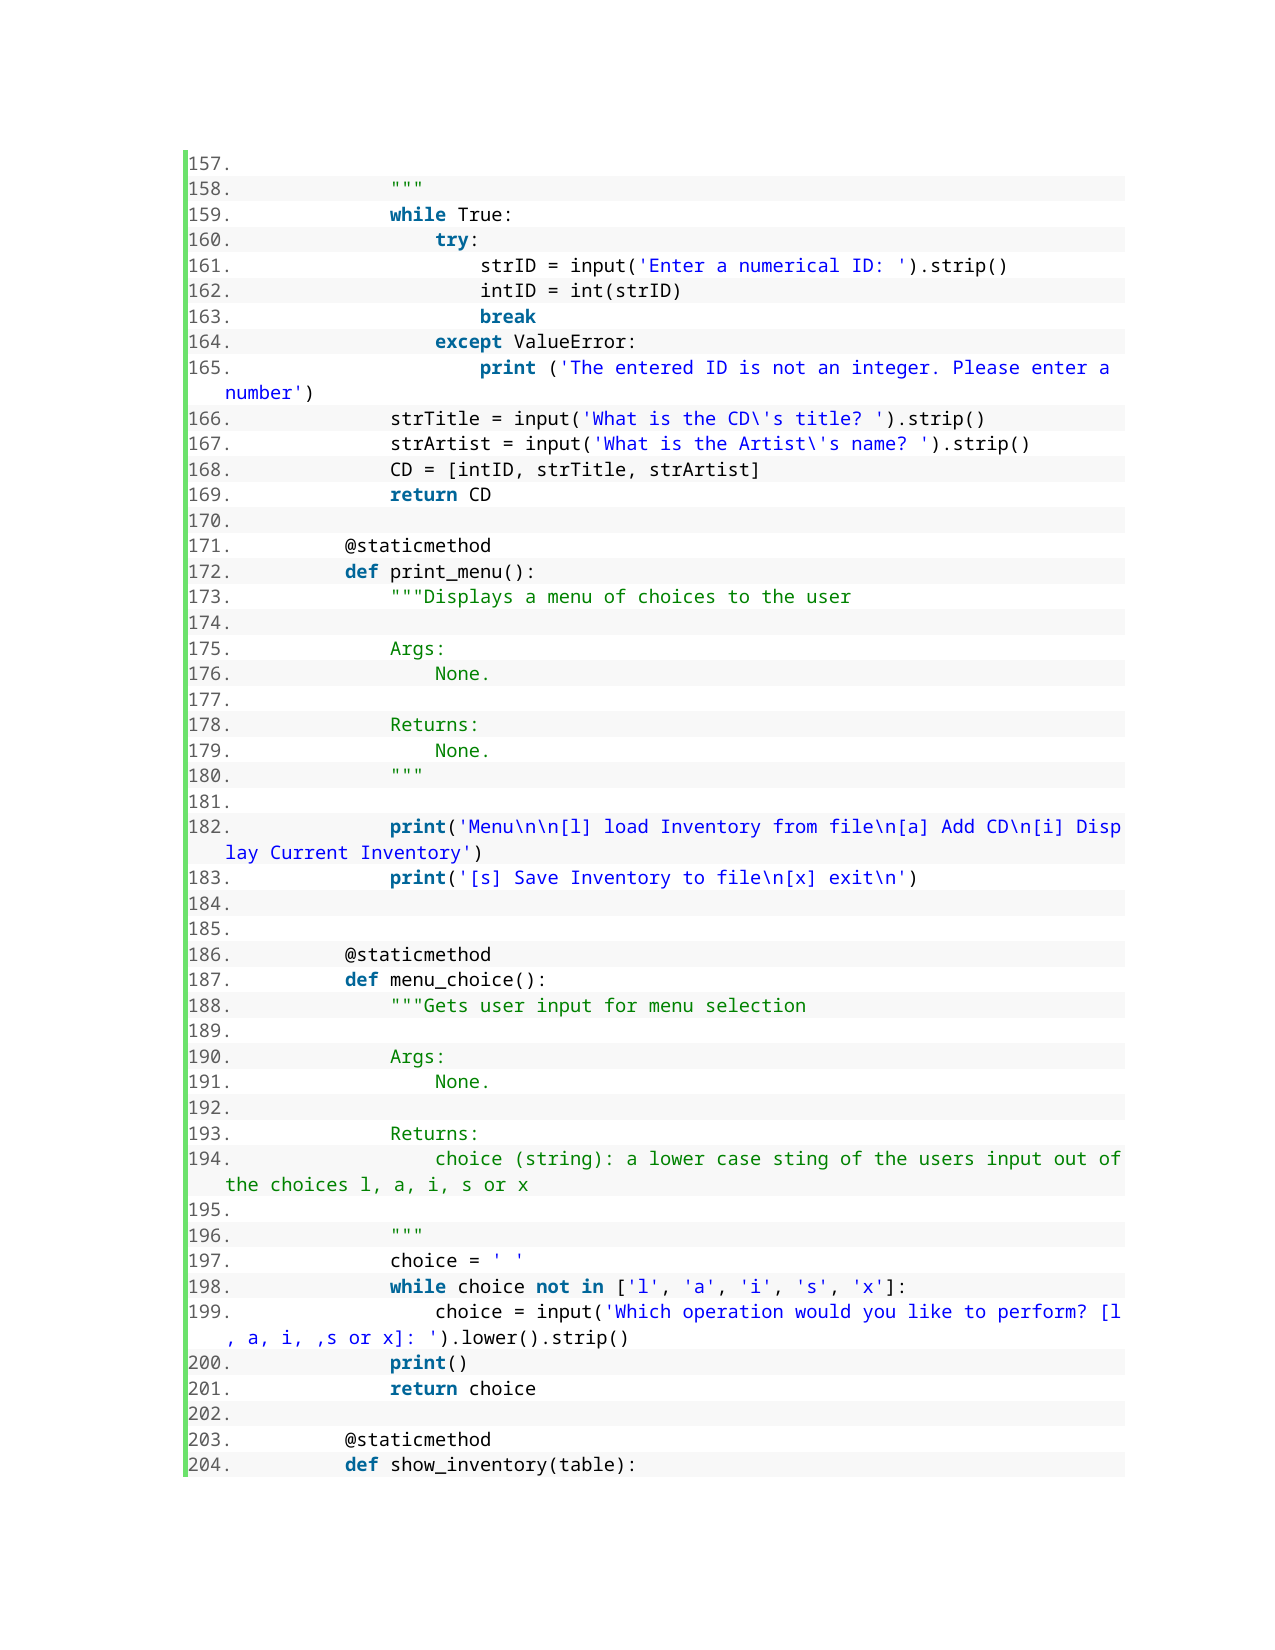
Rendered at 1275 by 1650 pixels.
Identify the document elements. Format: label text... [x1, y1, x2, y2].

list """ [188, 176, 1125, 201]
list None. [188, 660, 1125, 686]
list intID = int(strID) [188, 278, 1125, 303]
list while True: [188, 201, 1125, 227]
list Args: [188, 635, 1125, 660]
list print('[s] Save Inventory to file\n[x] exit\n') [188, 864, 1125, 890]
list choice = ' ' [188, 1247, 1125, 1273]
list def print_menu(): [188, 558, 1125, 584]
list print ('The entered ID is not an integer. Please enter a number') [188, 354, 1125, 405]
list try: [188, 227, 1125, 252]
list CD = [intID, strTitle, strArtist] [188, 456, 1125, 482]
list def show_inventory(table): [188, 1452, 1125, 1477]
list break [188, 303, 1125, 329]
list """Displays a menu of choices to the user [188, 584, 1125, 609]
list except ValueError: [188, 329, 1125, 354]
list return CD [188, 482, 1125, 507]
list @staticmethod [188, 533, 1125, 558]
list strArtist = input('What is the Artist\'s name? ').strip() [188, 431, 1125, 456]
list @staticmethod [188, 941, 1125, 967]
list def menu_choice(): [188, 967, 1125, 992]
list strTitle = input('What is the CD\'s title? ').strip() [188, 405, 1125, 431]
list Returns: [188, 711, 1125, 737]
list Returns: [188, 1120, 1125, 1145]
list """Gets user input for menu selection [188, 992, 1125, 1018]
list return choice [188, 1375, 1125, 1401]
list while choice not in ['l', 'a', 'i', 's', 'x']: [188, 1273, 1125, 1298]
list None. [188, 1069, 1125, 1094]
list choice = input('Which operation would you like to perform? [l, a, i, ,s or x]: ').lower().strip() [188, 1298, 1125, 1349]
list strID = input('Enter a numerical ID: ').strip() [188, 252, 1125, 278]
list print('Menu\n\n[l] load Inventory from file\n[a] Add CD\n[i] Display Current Inventory') [188, 813, 1125, 864]
list @staticmethod [188, 1426, 1125, 1452]
list print() [188, 1349, 1125, 1375]
list None. [188, 737, 1125, 762]
list Args: [188, 1043, 1125, 1069]
list choice (string): a lower case sting of the users input out of the choices l, a, i, s or x [188, 1145, 1125, 1196]
list """ [188, 1222, 1125, 1247]
list """ [188, 762, 1125, 788]
